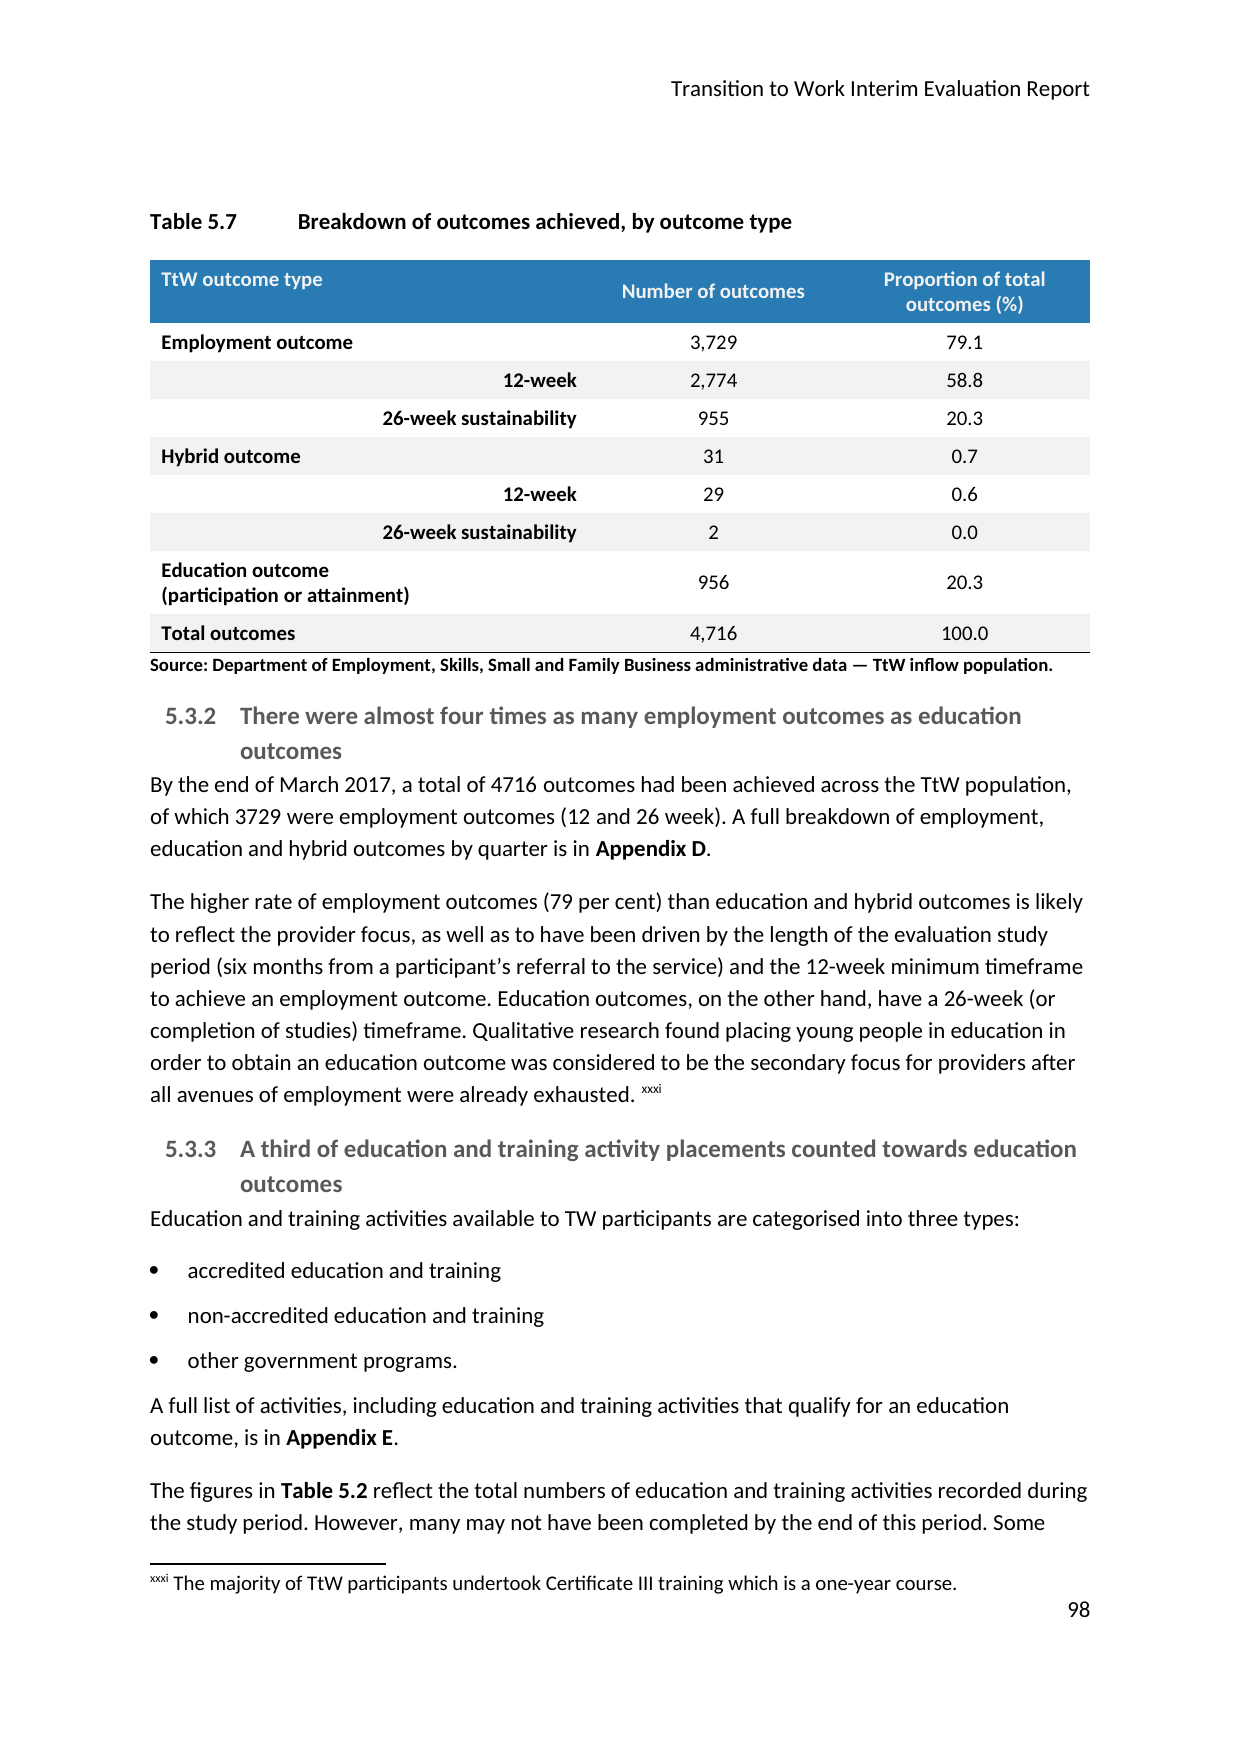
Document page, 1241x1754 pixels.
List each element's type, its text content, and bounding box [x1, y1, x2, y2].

text Education and training activities available to TW participants are categorised into three types: [150, 1204, 1090, 1232]
text Source: Department of Employment, Skills, Small and Family Business administrative data — TtW inflow population. [150, 653, 1090, 676]
table_cell 955 [588, 399, 839, 437]
subtitle A third of education and training activity placements counted towards education outcomes [165, 1134, 1090, 1199]
table_cell 20.3 [839, 399, 1090, 437]
table_cell 2 [588, 513, 839, 551]
table_cell Education outcome (participation or attainment) [150, 551, 588, 614]
table_header Proportion of total outcomes (%) [839, 260, 1090, 323]
table_cell 31 [588, 437, 839, 475]
table_cell 20.3 [839, 551, 1090, 614]
list other government programs. [150, 1346, 1090, 1374]
table_cell 12-week [150, 361, 588, 399]
table_cell 2,774 [588, 361, 839, 399]
table_cell 0.7 [839, 437, 1090, 475]
table_cell 956 [588, 551, 839, 614]
list accredited education and training [150, 1257, 1090, 1285]
list non-accredited education and training [150, 1301, 1090, 1329]
table_cell Total outcomes [150, 614, 588, 652]
table_cell 100.0 [839, 614, 1090, 652]
subtitle There were almost four times as many employment outcomes as education outcomes [165, 700, 1090, 766]
table_header Number of outcomes [588, 260, 839, 323]
text The higher rate of employment outcomes (79 per cent) than education and hybrid outcomes is likely to reflect the provider focus, as well as to have been driven by the length of the evaluation study period (six months from a participant’s referral to the service) and the 12-week minimum timeframe to achieve an employment outcome. Education outcomes, on the other hand, have a 26-week (or completion of studies) timeframe. Qualitative research found placing young people in education in order to obtain an education outcome was considered to be the secondary focus for providers after all avenues of employment were already exhausted. [150, 887, 1090, 1109]
table_cell 0.0 [839, 513, 1090, 551]
table_cell 79.1 [839, 323, 1090, 361]
table_cell 0.6 [839, 475, 1090, 513]
table_cell 26-week sustainability [150, 399, 588, 437]
table_cell 58.8 [839, 361, 1090, 399]
table_header TtW outcome type [150, 260, 588, 323]
table_cell Employment outcome [150, 323, 588, 361]
table_cell 12-week [150, 475, 588, 513]
text A full list of activities, including education and training activities that qualify for an education outcome, is in Appendix E. [150, 1391, 1090, 1451]
table_cell Hybrid outcome [150, 437, 588, 475]
text By the end of March 2017, a total of 4716 outcomes had been achieved across the TtW population, of which 3729 were employment outcomes (12 and 26 week). A full breakdown of employment, education and hybrid outcomes by quarter is in Appendix D. [150, 770, 1090, 862]
table_cell 26-week sustainability [150, 513, 588, 551]
table_cell 29 [588, 475, 839, 513]
table_cell 3,729 [588, 323, 839, 361]
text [150, 1476, 1090, 1536]
table_cell 4,716 [588, 614, 839, 652]
